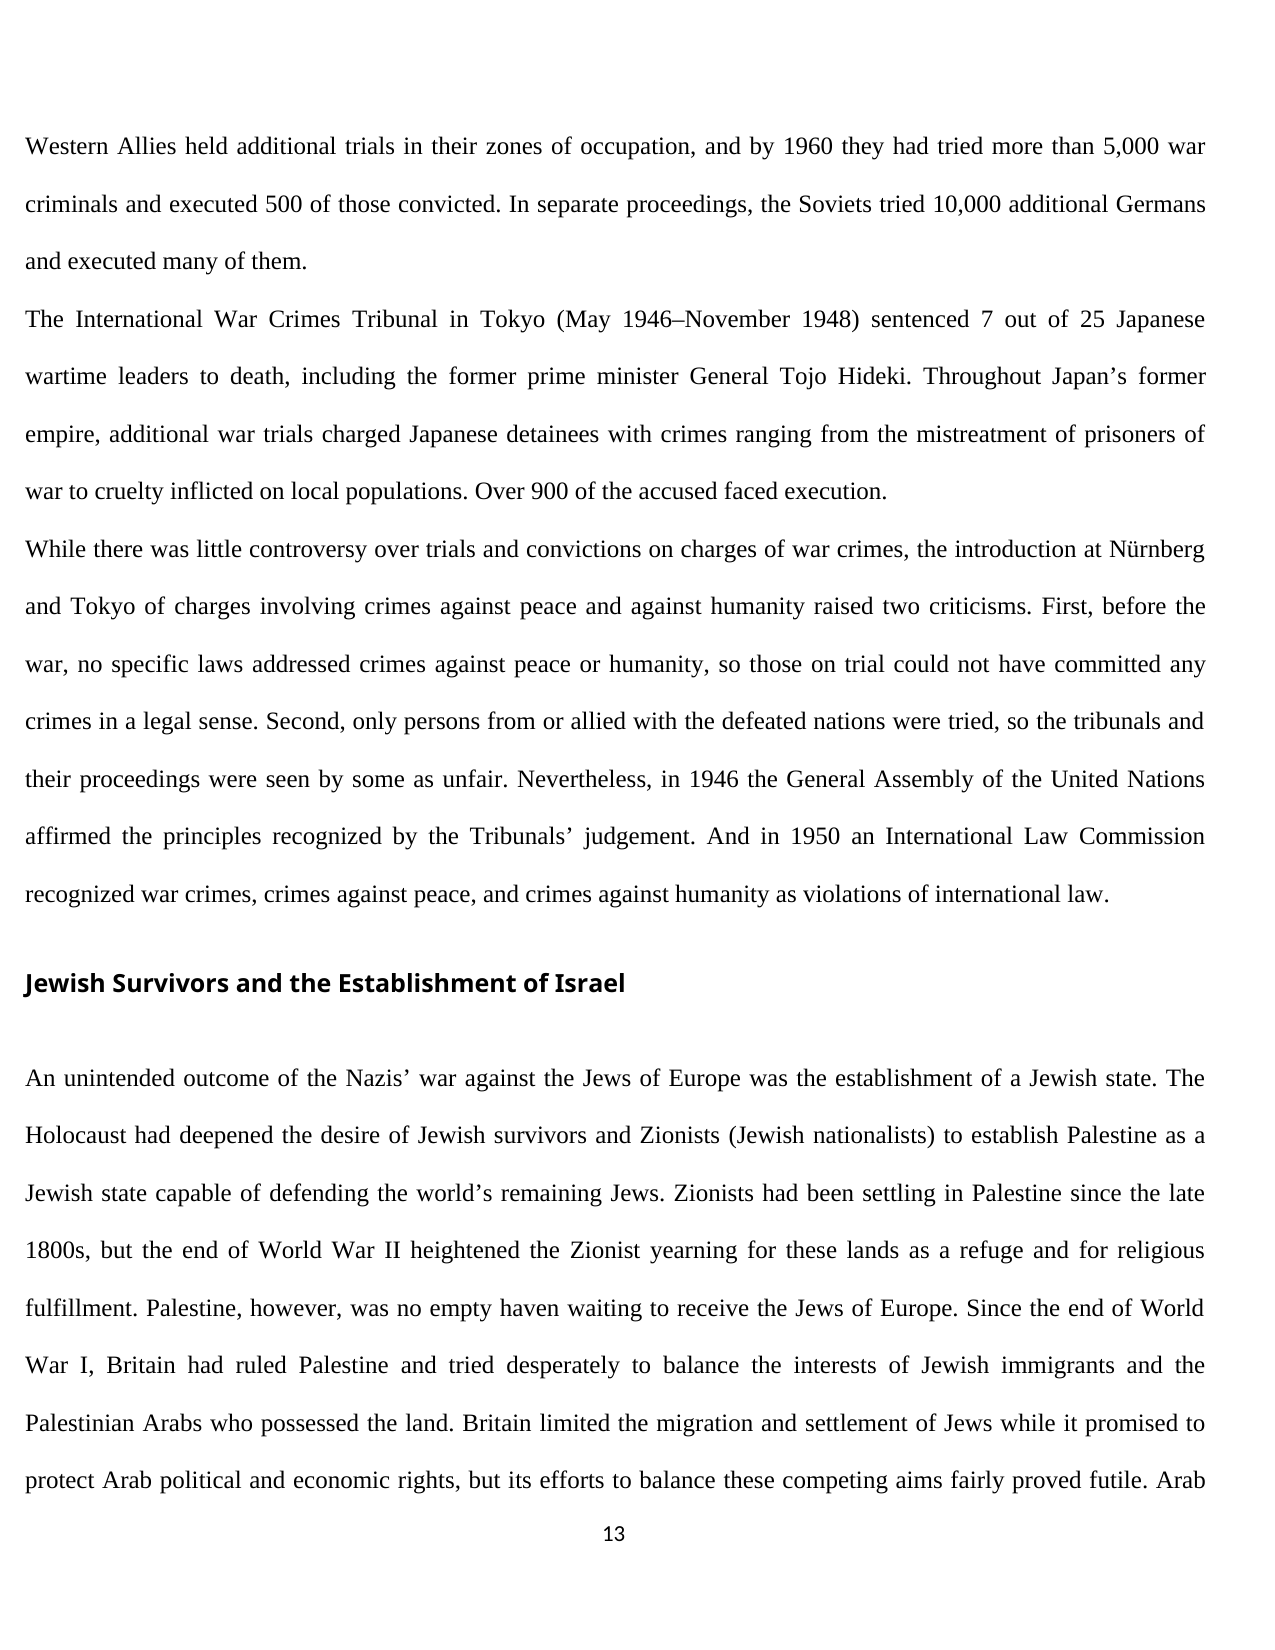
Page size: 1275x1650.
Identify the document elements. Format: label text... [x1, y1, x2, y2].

text While there was little controversy over trials and convictions on charges of war crimes, the introduction at Nürnberg and Tokyo of charges involving crimes against peace and against humanity raised two criticisms. First, before the war, no specific laws addressed crimes against peace or humanity, so those on trial could not have committed any crimes in a legal sense. Second, only persons from or allied with the defeated nations were tried, so the tribunals and their proceedings were seen by some as unfair. Nevertheless, in 1946 the General Assembly of the United Nations affirmed the principles recognized by the Tribunals’ judgement. And in 1950 an International Law Commission recognized war crimes, crimes against peace, and crimes against humanity as violations of international law. [25, 534, 1207, 907]
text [25, 131, 1207, 275]
text The International War Crimes Tribunal in Tokyo (May 1946–November 1948) sentenced 7 out of 25 Japanese wartime leaders to death, including the former prime minister General Tojo Hideki. Throughout Japan’s former empire, additional war trials charged Japanese detainees with crimes ranging from the mistreatment of prisoners of war to cruelty inflicted on local populations. Over 900 of the accused faced execution. [25, 304, 1207, 505]
text Jewish Survivors and the Establishment of Israel [25, 965, 1207, 999]
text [25, 1063, 1207, 1494]
